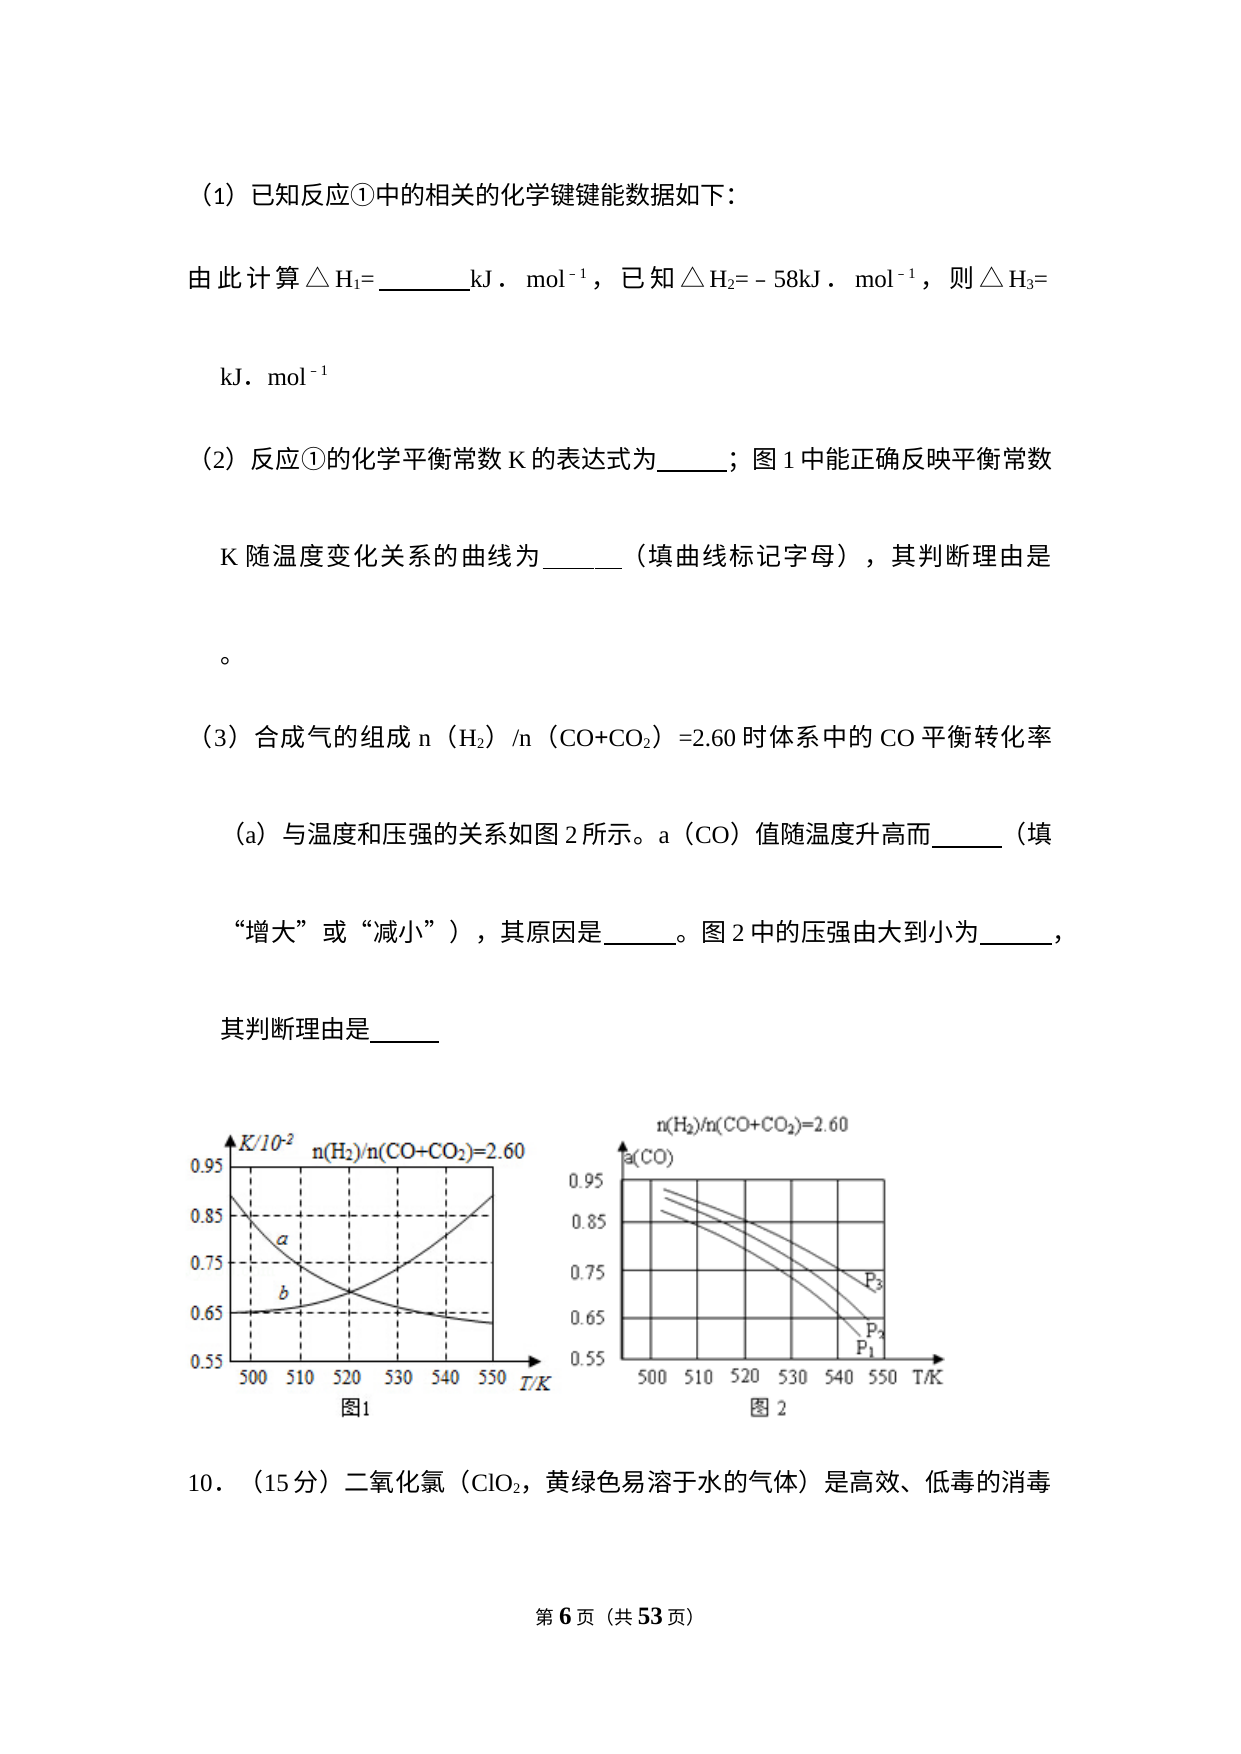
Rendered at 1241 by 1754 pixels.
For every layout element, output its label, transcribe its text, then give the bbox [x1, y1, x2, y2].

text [187, 1448, 1053, 1513]
text 由此计算△H1= kJ．mol﹣1，已知△H2=﹣58kJ．mol﹣1，则△H3= kJ．mol﹣1 [187, 244, 1053, 407]
text （3）合成气的组成n（H2）/n（CO+CO2）=2.60时体系中的CO平衡转化率（a）与温度和压强的关系如图2所示。a（CO）值随温度升高而 （填“增大”或“减小”），其原因是 。图2中的压强由大到小为 ，其判断理由是 [187, 703, 1053, 1060]
text （1）已知反应①中的相关的化学键键能数据如下： [187, 161, 1053, 226]
text （2）反应①的化学平衡常数K的表达式为 ；图1中能正确反映平衡常数K随温度变化关系的曲线为 （填曲线标记字母），其判断理由是 。 [187, 425, 1053, 685]
picture [183, 1093, 945, 1422]
